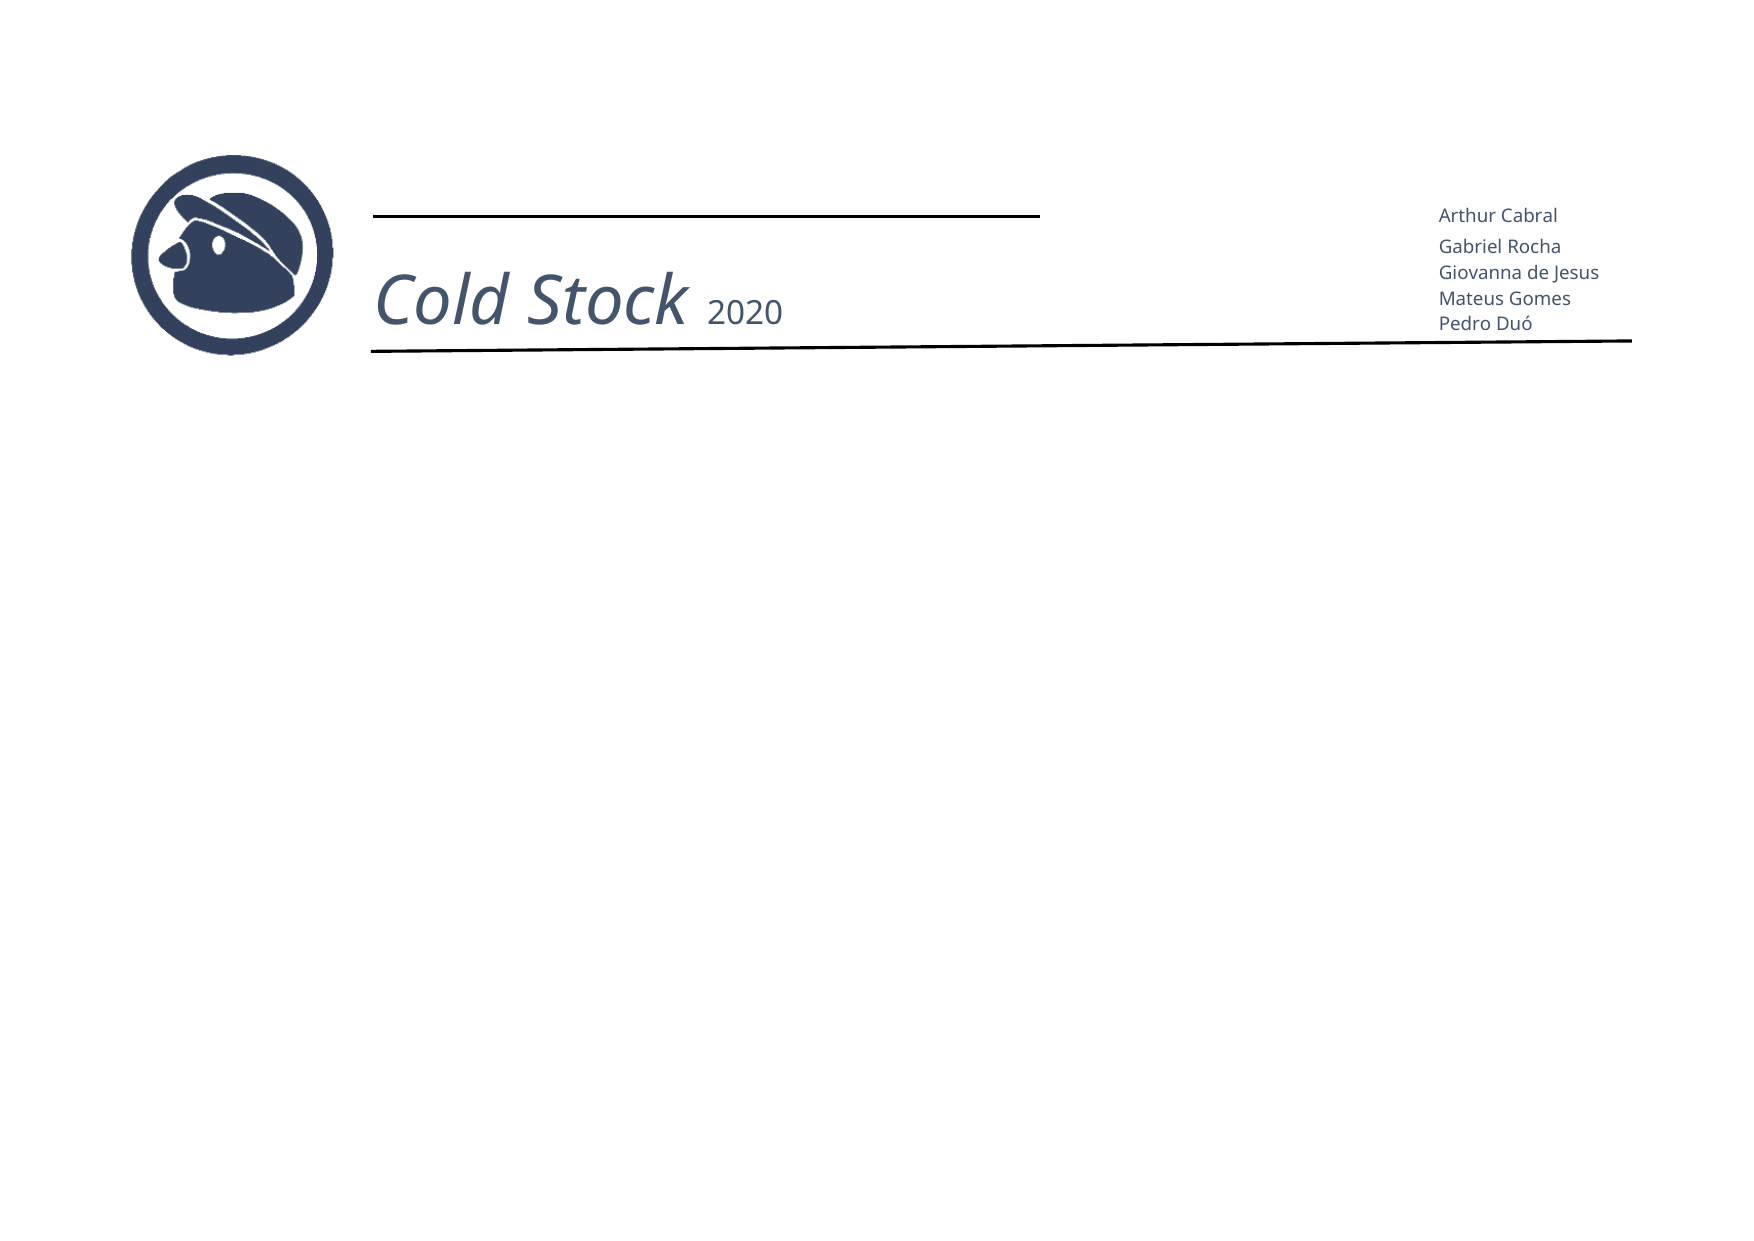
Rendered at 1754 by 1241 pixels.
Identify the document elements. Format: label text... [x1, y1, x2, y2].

text Cold Stock 2020 [355, 251, 1423, 344]
picture [125, 151, 355, 374]
